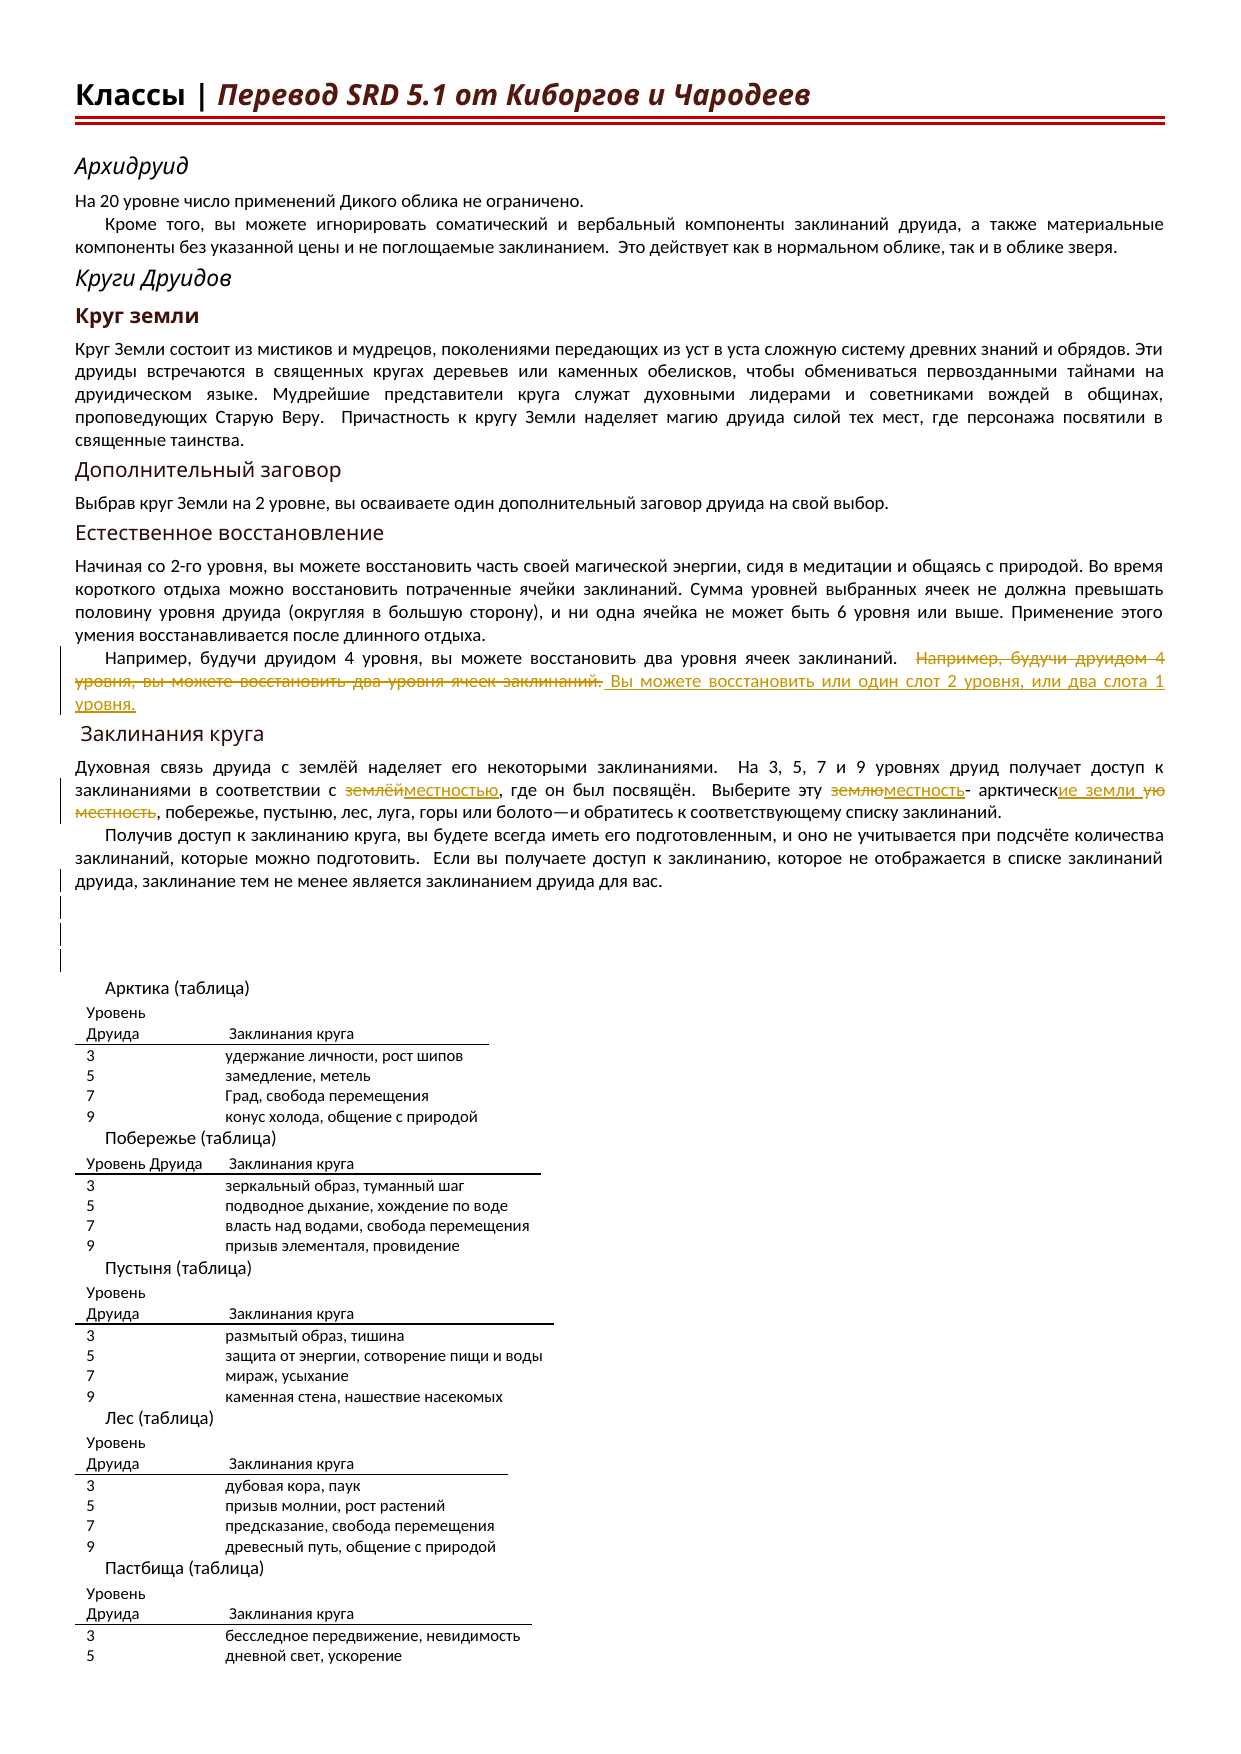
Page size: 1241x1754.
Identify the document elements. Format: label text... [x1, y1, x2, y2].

text Кроме того, вы можете игнорировать соматический и вербальный компоненты заклинаний друида, а также материальные компоненты без указанной цены и не поглощаемые заклинанием. Это действует как в нормальном облике, так и в облике зверя. [75, 212, 1165, 258]
text Пастбища (таблица) [75, 1556, 1165, 1579]
table_cell зеркальный образ, туманный шаг [214, 1175, 541, 1195]
table_cell Град, свобода перемещения [214, 1086, 489, 1106]
table_cell 3 [75, 1625, 214, 1645]
table_cell 7 [75, 1086, 214, 1106]
subtitle Дополнительный заговор [75, 455, 1165, 484]
table_header Уровень Друида [75, 1003, 214, 1043]
table_header Уровень Друида [75, 1433, 214, 1473]
subtitle Круги Друидов [75, 262, 1165, 293]
text Арктика (таблица) [75, 976, 1165, 999]
table_cell древесный путь, общение с природой [214, 1536, 508, 1556]
subtitle Заклинания круга [75, 719, 1165, 747]
text На 20 уровне число применений Дикого облика не ограничено. [75, 189, 1165, 212]
table_cell 7 [75, 1366, 214, 1386]
table_cell конус холода, общение с природой [214, 1106, 489, 1126]
table_cell 9 [75, 1536, 214, 1556]
table_header Заклинания круга [214, 1283, 554, 1323]
table_header Уровень Друида [75, 1283, 214, 1323]
table_cell замедление, метель [214, 1065, 489, 1086]
table_cell защита от энергии, сотворение пищи и воды [214, 1345, 554, 1366]
table_cell 9 [75, 1236, 214, 1256]
table_cell 5 [75, 1345, 214, 1366]
table_header Заклинания круга [214, 1003, 489, 1043]
table_cell 9 [75, 1386, 214, 1406]
table_cell 3 [75, 1475, 214, 1495]
subtitle Круг земли [75, 301, 1165, 329]
table_cell дубовая кора, паук [214, 1475, 508, 1495]
table_cell 9 [75, 1106, 214, 1126]
subtitle Архидруид [75, 150, 1165, 182]
text Побережье (таблица) [75, 1126, 1165, 1149]
text Например, будучи друидом 4 уровня, вы можете восстановить два уровня ячеек заклинаний. [75, 646, 1165, 715]
table_header Заклинания круга [214, 1433, 508, 1473]
table_cell 7 [75, 1215, 214, 1236]
table_header Уровень Друида [75, 1583, 214, 1623]
table_cell удержание личности, рост шипов [214, 1045, 489, 1065]
table_cell 5 [75, 1495, 214, 1516]
text Начиная со 2-го уровня, вы можете восстановить часть своей магической энергии, сидя в медитации и общаясь с природой. Во время короткого отдыха можно восстановить потраченные ячейки заклинаний. Сумма уровней выбранных ячеек не должна превышать половину уровня друида (округляя в большую сторону), и ни одна ячейка не может быть 6 уровня или выше. Применение этого умения восстанавливается после длинного отдыха. [75, 554, 1165, 646]
table_cell размытый образ, тишина [214, 1325, 554, 1345]
table_cell 5 [75, 1195, 214, 1215]
table_cell мираж, усыхание [214, 1366, 554, 1386]
table_cell 3 [75, 1325, 214, 1345]
table_cell 3 [75, 1175, 214, 1195]
text Лес (таблица) [75, 1406, 1165, 1429]
subtitle Естественное восстановление [75, 518, 1165, 547]
table_cell 5 [75, 1065, 214, 1086]
table_cell власть над водами, свобода перемещения [214, 1215, 541, 1236]
table_cell подводное дыхание, хождение по воде [214, 1195, 541, 1215]
table_cell бесследное передвижение, невидимость [214, 1625, 532, 1645]
table_header Уровень Друида [75, 1153, 214, 1173]
table_cell 5 [75, 1645, 214, 1666]
table_cell предсказание, свобода перемещения [214, 1516, 508, 1536]
table_cell призыв элементаля, провидение [214, 1236, 541, 1256]
table_cell каменная стена, нашествие насекомых [214, 1386, 554, 1406]
text Духовная связь друида с землёй наделяет его некоторыми заклинаниями. На 3, 5, 7 и 9 уровнях друид получает доступ к заклинаниями в соответствии с , где он был посвящён. Выберите эту - арктическ, побережье, пустыню, лес, луга, горы или болото—и обратитесь к соответствующему списку заклинаний. [75, 755, 1165, 824]
text Пустыня (таблица) [75, 1256, 1165, 1279]
table_header Заклинания круга [214, 1583, 532, 1623]
table_header Заклинания круга [214, 1153, 541, 1173]
table_cell 7 [75, 1516, 214, 1536]
text Круг Земли состоит из мистиков и мудрецов, поколениями передающих из уст в уста сложную систему древних знаний и обрядов. Эти друиды встречаются в священных кругах деревьев или каменных обелисков, чтобы обмениваться первозданными тайнами на друидическом языке. Мудрейшие представители круга служат духовными лидерами и советниками вождей в общинах, проповедующих Старую Веру. Причастность к кругу Земли наделяет магию друида силой тех мест, где персонажа посвятили в священные таинства. [75, 337, 1165, 451]
text Получив доступ к заклинанию круга, вы будете всегда иметь его подготовленным, и оно не учитывается при подсчёте количества заклинаний, которые можно подготовить. Если вы получаете доступ к заклинанию, которое не отображается в списке заклинаний друида, заклинание тем не менее является заклинанием друида для вас. [75, 824, 1165, 892]
table_cell призыв молнии, рост растений [214, 1495, 508, 1516]
text Выбрав круг Земли на 2 уровне, вы осваиваете один дополнительный заговор друида на свой выбор. [75, 491, 1165, 514]
table_cell дневной свет, ускорение [214, 1645, 532, 1666]
table_cell 3 [75, 1045, 214, 1065]
